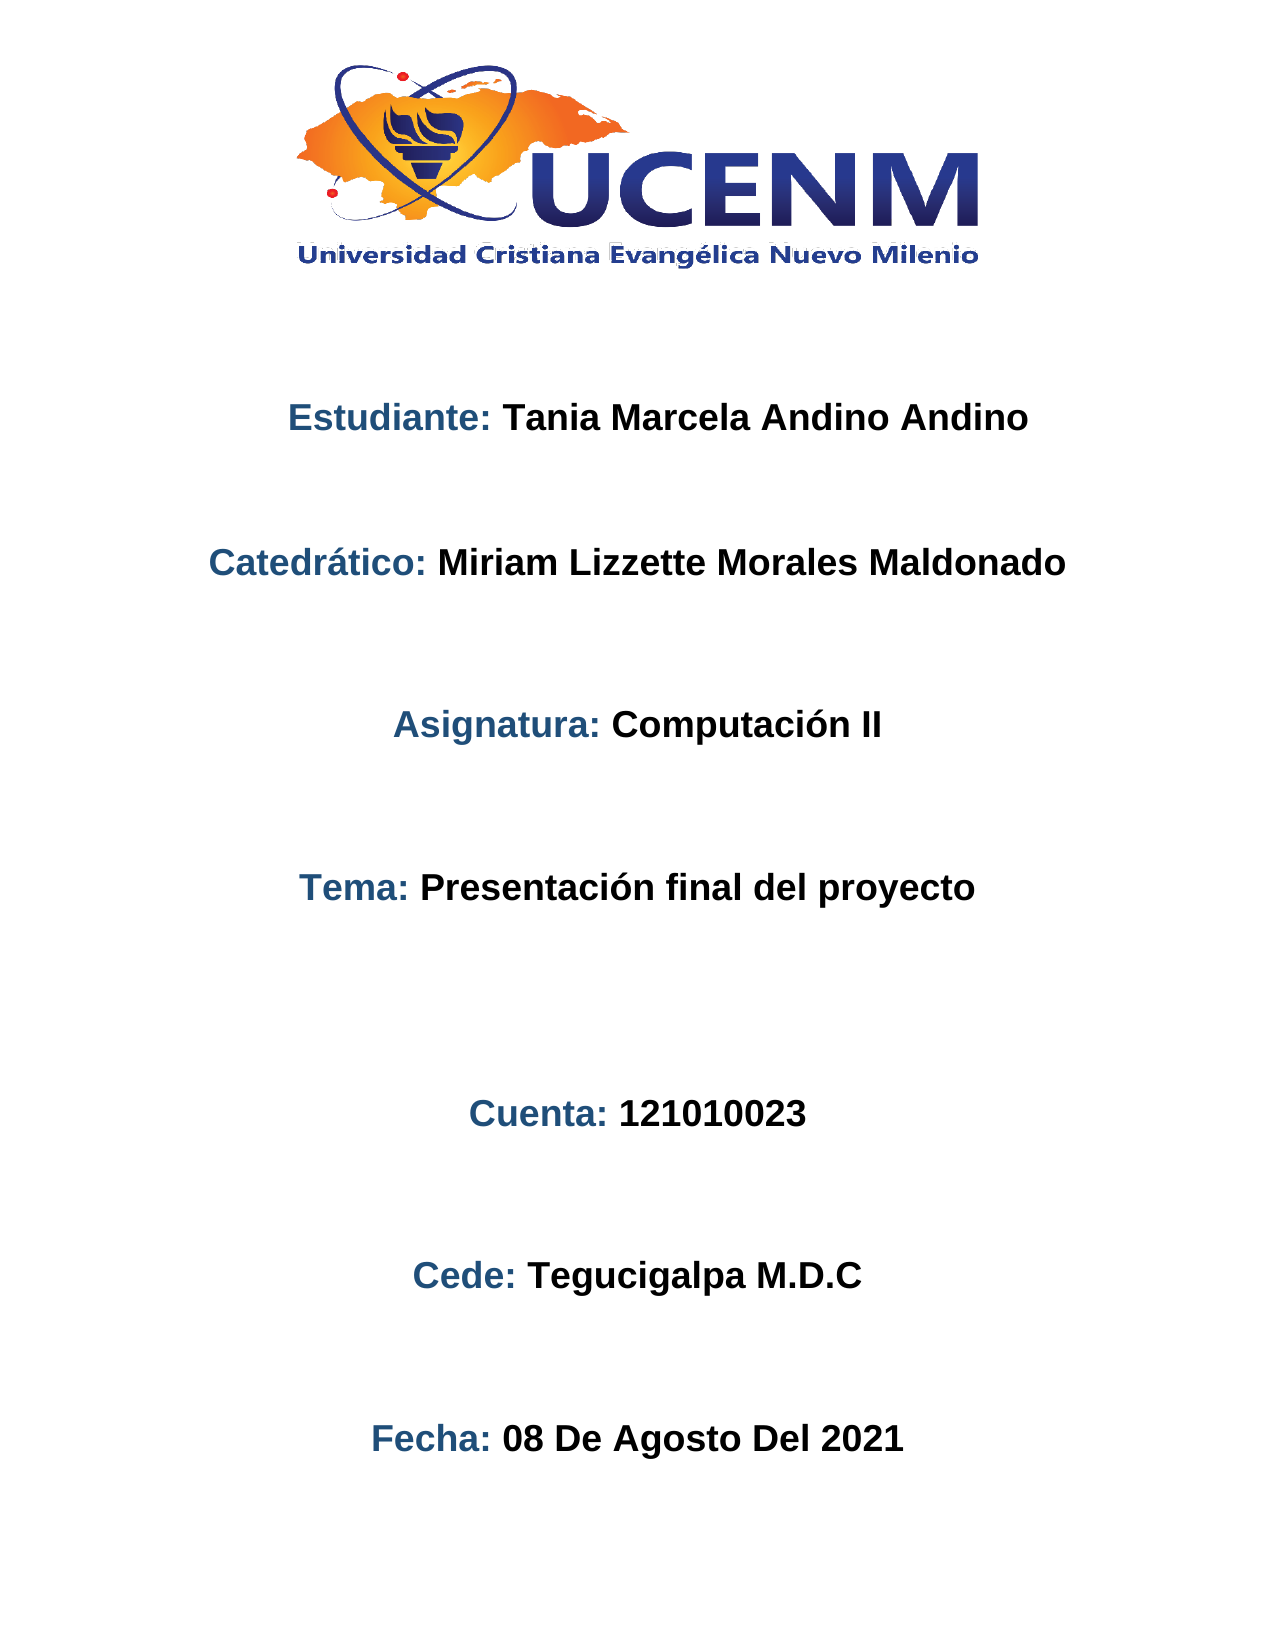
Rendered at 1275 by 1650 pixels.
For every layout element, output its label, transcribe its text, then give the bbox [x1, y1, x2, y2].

text Catedrático: Miriam Lizzette Morales Maldonado [150, 540, 1125, 583]
text Cede: Tegucigalpa M.D.C [150, 1254, 1125, 1297]
text Asignatura: Computación II [150, 702, 1125, 746]
text Tema: Presentación final del proyecto [150, 865, 1125, 908]
picture [283, 46, 992, 283]
text Fecha: 08 De Agosto Del 2021 [150, 1416, 1125, 1459]
text Cuenta: 121010023 [150, 1091, 1125, 1134]
text Estudiante: Tania Marcela Andino Andino [150, 395, 1125, 438]
